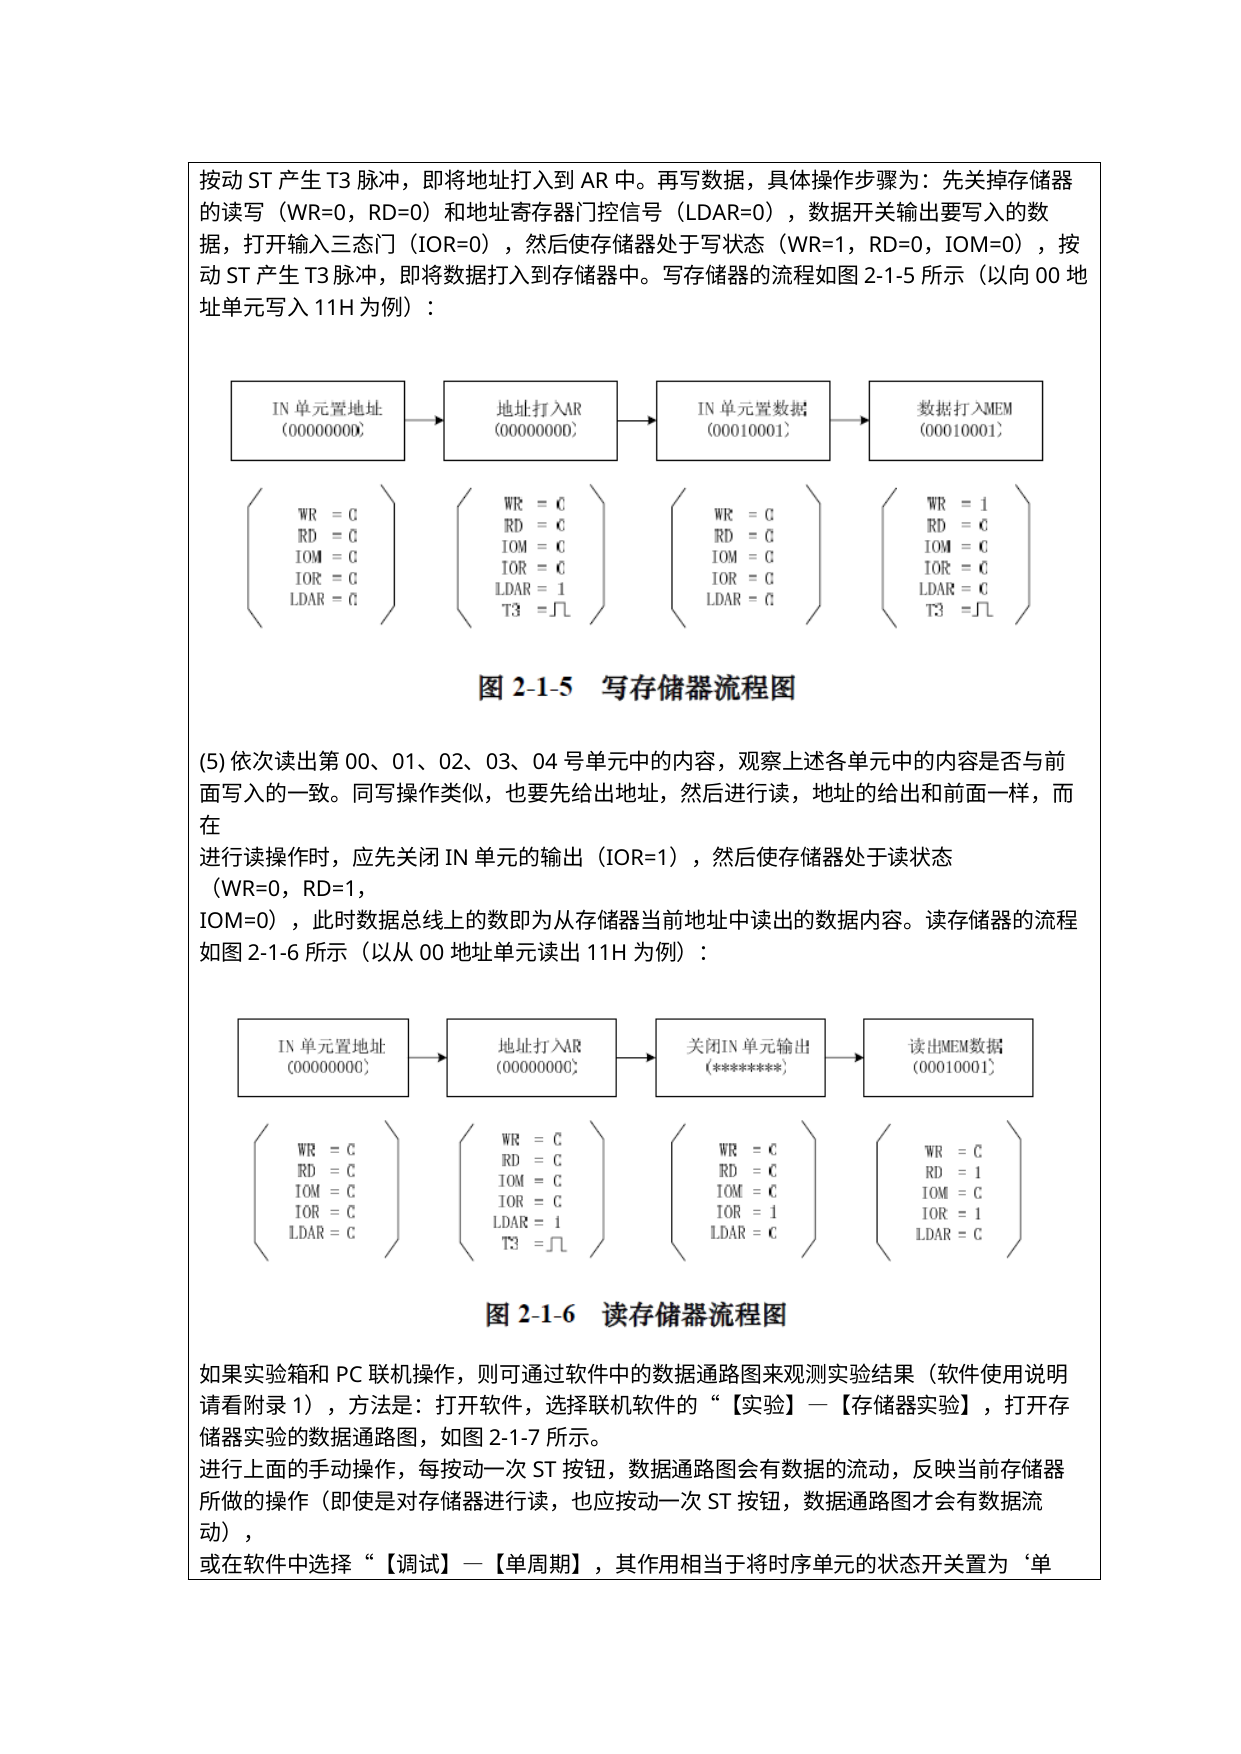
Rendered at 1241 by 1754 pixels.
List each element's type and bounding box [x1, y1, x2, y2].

picture [199, 999, 1065, 1337]
picture [199, 354, 1065, 719]
table_header [189, 163, 1100, 1579]
